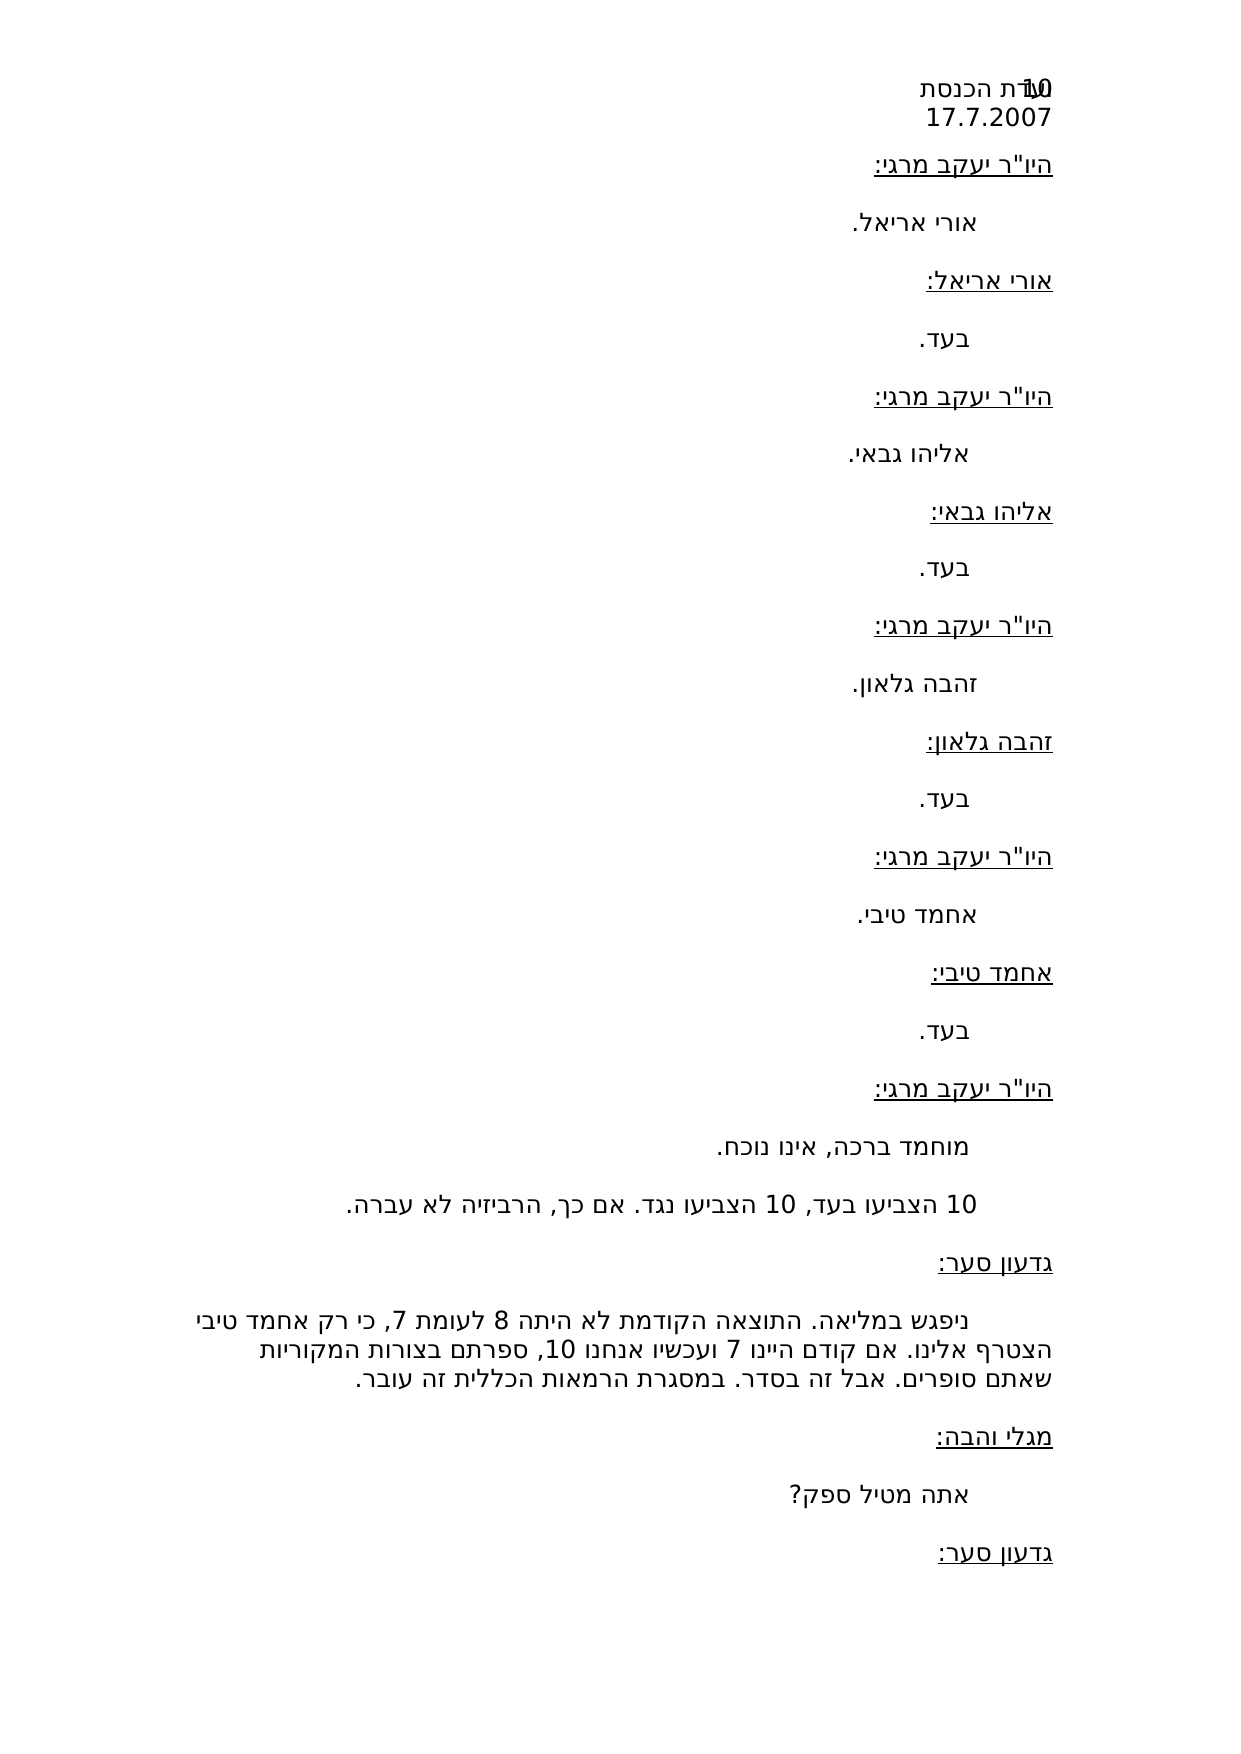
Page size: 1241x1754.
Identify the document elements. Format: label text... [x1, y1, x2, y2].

text בעד. [187, 1016, 1053, 1046]
text מוחמד ברכה, אינו נוכח. [187, 1132, 1053, 1161]
text אורי אריאל. [187, 208, 1053, 237]
text מגלי והבה: [187, 1422, 1053, 1451]
text אליהו גבאי. [187, 439, 1053, 469]
text זהבה גלאון: [187, 727, 1053, 756]
text היו"ר יעקב מרגי: [187, 843, 1053, 872]
text היו"ר יעקב מרגי: [187, 382, 1053, 411]
text אתה מטיל ספק? [187, 1480, 1053, 1509]
text אורי אריאל: [187, 266, 1053, 295]
text היו"ר יעקב מרגי: [187, 611, 1053, 640]
text בעד. [187, 324, 1053, 353]
text היו"ר יעקב מרגי: [187, 1074, 1053, 1103]
subtitle אליהו גבאי: [187, 497, 1053, 527]
text היו"ר יעקב מרגי: [187, 150, 1053, 179]
text בעד. [187, 785, 1053, 814]
text 10 הצביעו בעד, 10 הצביעו נגד. אם כך, הרביזיה לא עברה. [187, 1190, 1053, 1219]
text אחמד טיבי: [187, 958, 1053, 988]
text גדעון סער: [187, 1248, 1053, 1277]
text ניפגש במליאה. התוצאה הקודמת לא היתה 8 לעומת 7, כי רק אחמד טיבי הצטרף אלינו. אם קודם היינו 7 ועכשיו אנחנו 10, ספרתם בצורות המקוריות שאתם סופרים. אבל זה בסדר. במסגרת הרמאות הכללית זה עובר. [187, 1306, 1053, 1393]
text זהבה גלאון. [187, 669, 1053, 698]
text אחמד טיבי. [187, 901, 1053, 930]
text גדעון סער: [187, 1538, 1053, 1567]
text בעד. [187, 553, 1053, 582]
